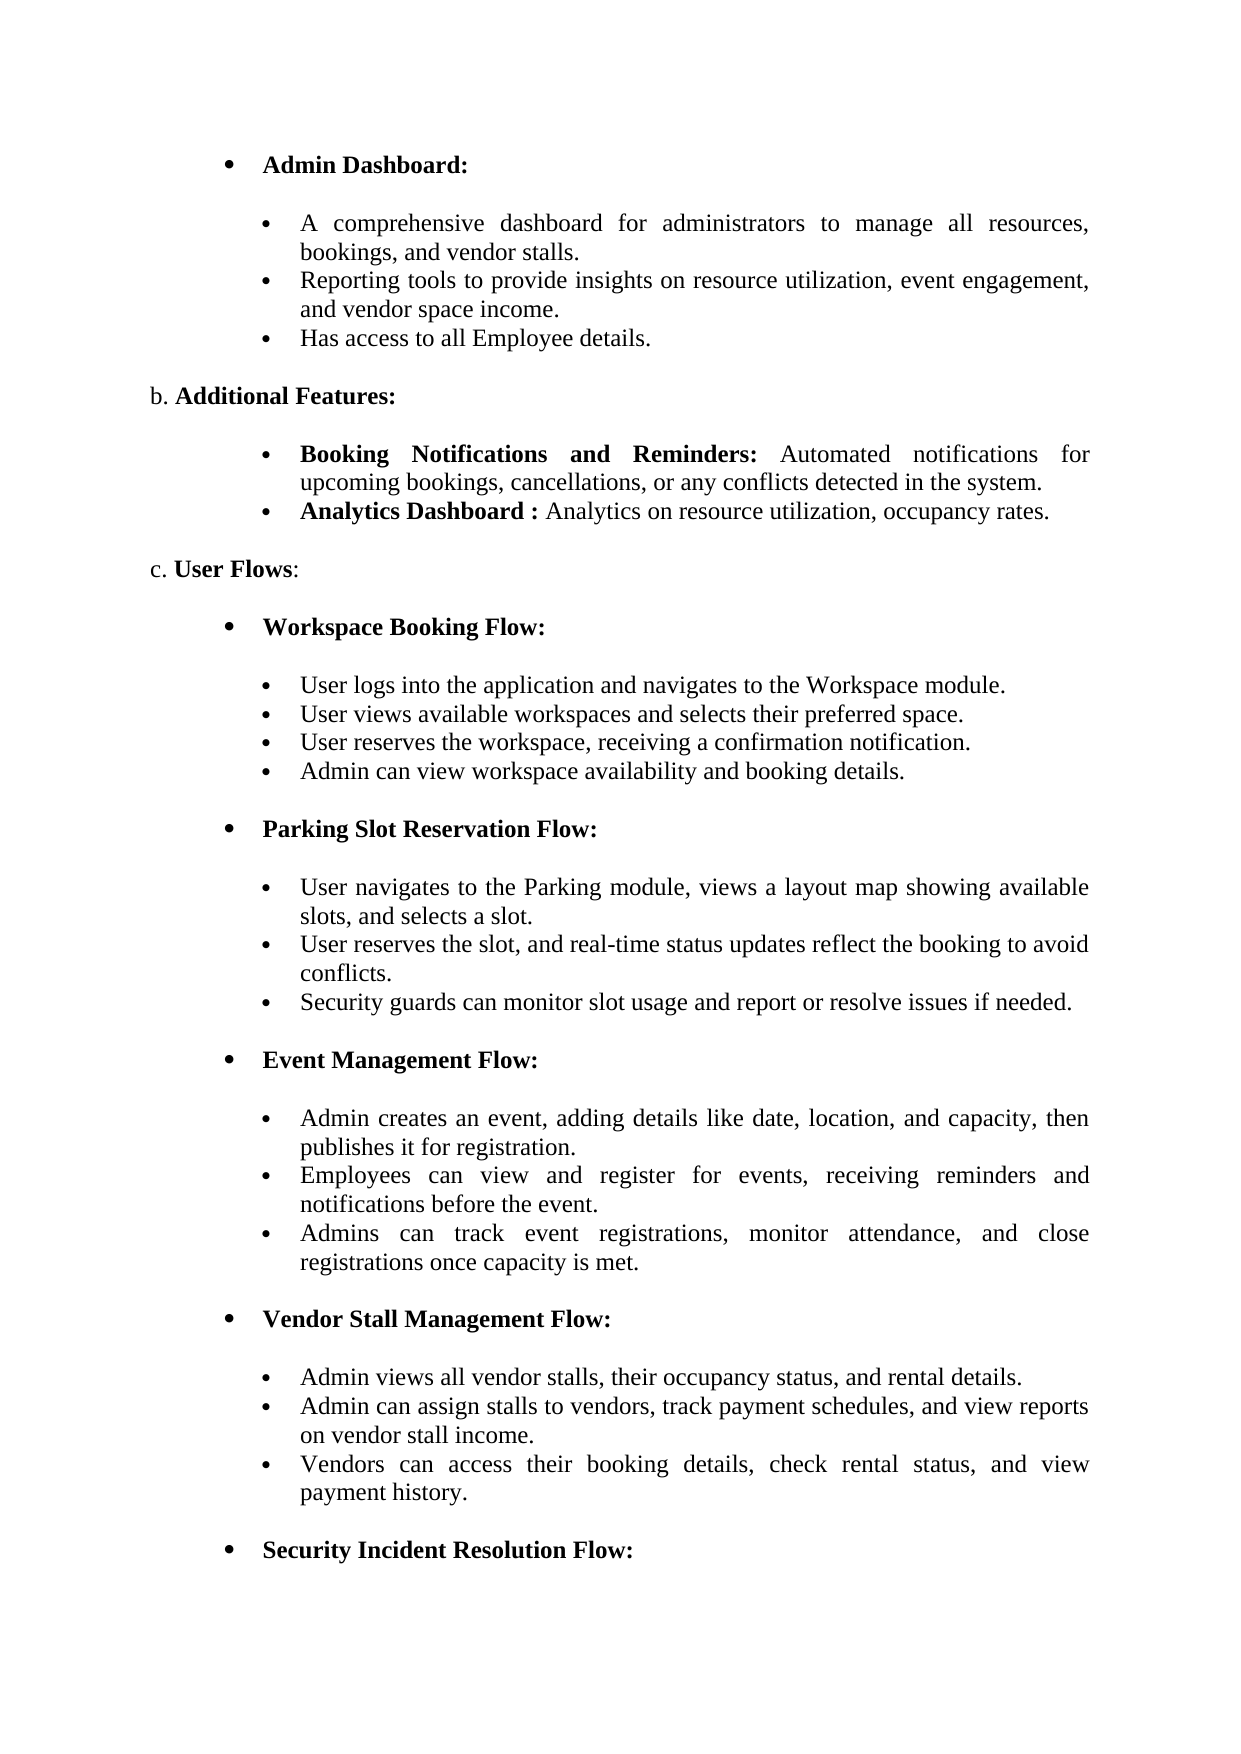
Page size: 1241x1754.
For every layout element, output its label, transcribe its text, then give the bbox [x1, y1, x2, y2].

list User reserves the slot, and real-time status updates reflect the booking to avoid conflicts. [262, 929, 1090, 987]
list Reporting tools to provide insights on resource utilization, event engagement, and vendor space income. [262, 265, 1090, 323]
list Security Incident Resolution Flow: [225, 1535, 1090, 1564]
list User views available workspaces and selects their preferred space. [262, 699, 1090, 727]
list Parking Slot Reservation Flow: [225, 814, 1090, 843]
list Admin views all vendor stalls, their occupancy status, and rental details. [262, 1362, 1090, 1391]
list Has access to all Employee details. [262, 323, 1090, 352]
list User navigates to the Parking module, views a layout map showing available slots, and selects a slot. [262, 872, 1090, 929]
list Analytics Dashboard : Analytics on resource utilization, occupancy rates. [262, 496, 1090, 525]
text c. User Flows: [150, 554, 1090, 583]
list A comprehensive dashboard for administrators to manage all resources, bookings, and vendor stalls. [262, 208, 1090, 265]
list Employees can view and register for events, receiving reminders and notifications before the event. [262, 1160, 1090, 1218]
list Security guards can monitor slot usage and report or resolve issues if needed. [262, 987, 1090, 1016]
list Admins can track event registrations, monitor attendance, and close registrations once capacity is met. [262, 1218, 1090, 1275]
list Admin creates an event, adding details like date, location, and capacity, then publishes it for registration. [262, 1103, 1090, 1160]
list Workspace Booking Flow: [225, 612, 1090, 641]
list Admin Dashboard: [225, 150, 1090, 179]
list Booking Notifications and Reminders: Automated notifications for upcoming bookings, cancellations, or any conflicts detected in the system. [262, 439, 1090, 496]
list User logs into the application and navigates to the Workspace module. [262, 670, 1090, 699]
text b. Additional Features: [150, 381, 1090, 409]
list Event Management Flow: [225, 1045, 1090, 1074]
list Vendors can access their booking details, check rental status, and view payment history. [262, 1449, 1090, 1506]
list User reserves the workspace, receiving a confirmation notification. [262, 727, 1090, 756]
list Vendor Stall Management Flow: [225, 1304, 1090, 1333]
list Admin can view workspace availability and booking details. [262, 756, 1090, 785]
list Admin can assign stalls to vendors, track payment schedules, and view reports on vendor stall income. [262, 1391, 1090, 1449]
